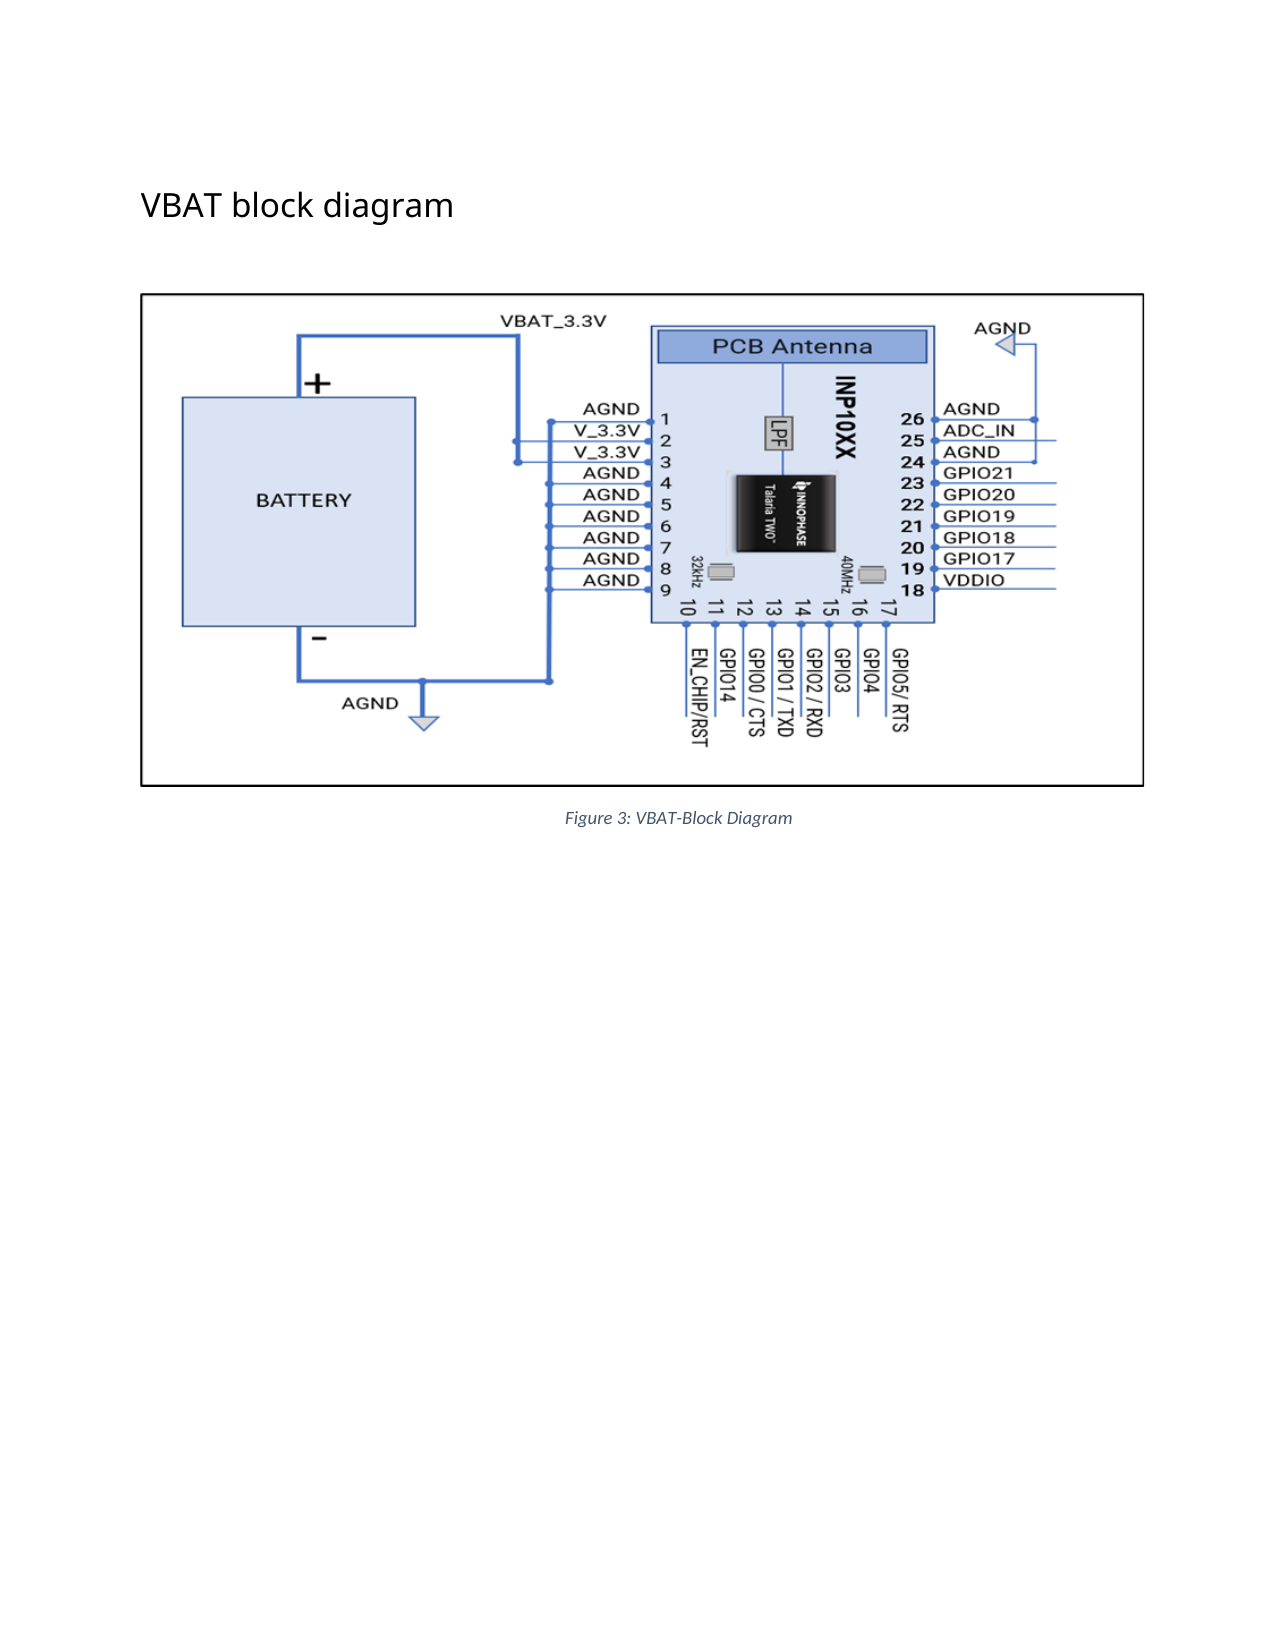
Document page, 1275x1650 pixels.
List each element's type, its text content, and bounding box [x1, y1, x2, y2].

subtitle VBAT block diagram [141, 182, 1200, 228]
text Figure 3: VBAT-Block Diagram [159, 806, 1200, 829]
picture [140, 293, 1145, 787]
